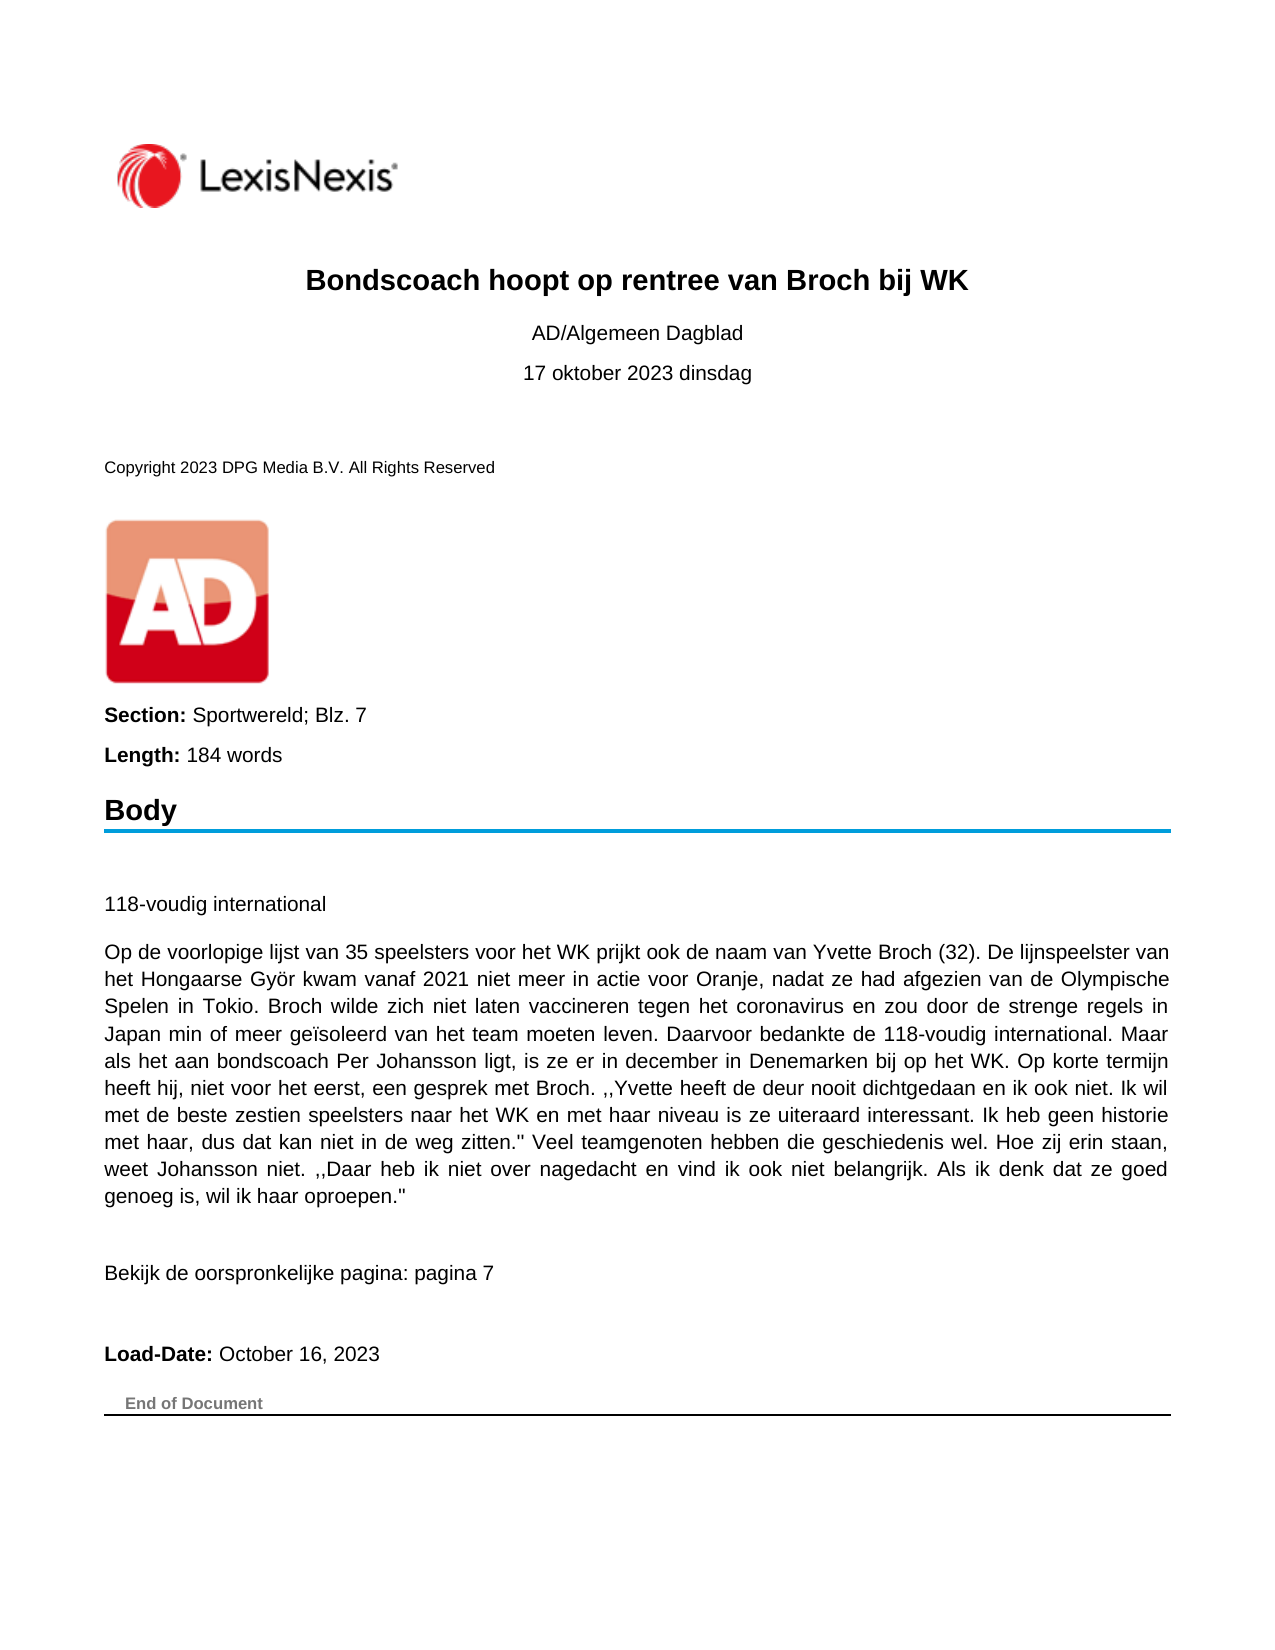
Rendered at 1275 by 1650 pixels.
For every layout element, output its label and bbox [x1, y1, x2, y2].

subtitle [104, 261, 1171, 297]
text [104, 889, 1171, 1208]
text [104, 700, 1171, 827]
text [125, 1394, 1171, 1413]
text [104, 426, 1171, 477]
picture [104, 144, 412, 208]
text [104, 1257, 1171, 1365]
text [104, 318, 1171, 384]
